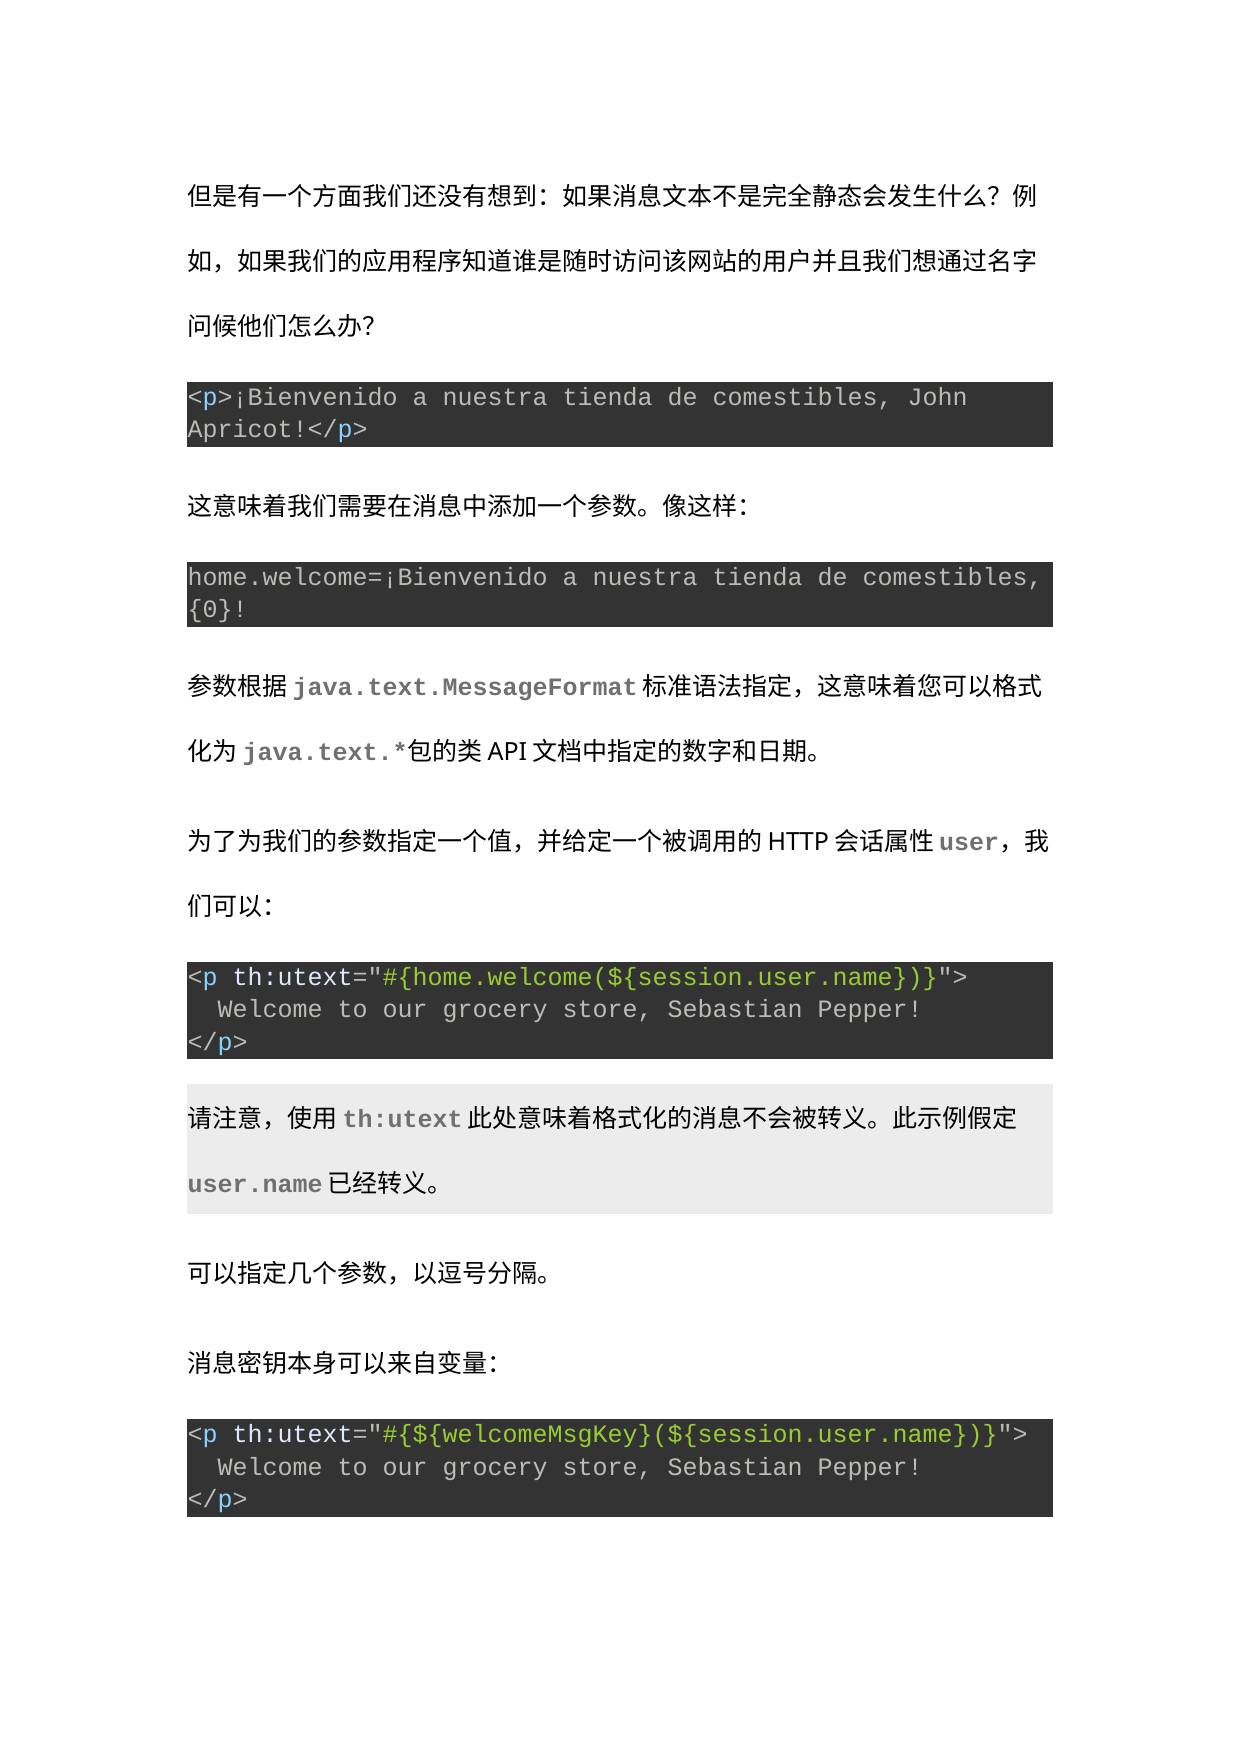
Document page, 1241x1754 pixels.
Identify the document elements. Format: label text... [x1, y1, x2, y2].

text 消息密钥本身可以来自变量： [187, 1329, 1053, 1394]
text <p>¡Bienvenido a nuestra tienda de comestibles, John Apricot!</p> [187, 382, 1053, 447]
text 但是有一个方面我们还没有想到：如果消息文本不是完全静态会发生什么？例如，如果我们的应用程序知道谁是随时访问该网站的用户并且我们想通过名字问候他们怎么办？ [187, 162, 1053, 357]
text Welcome to our grocery store, Sebastian Pepper! [187, 994, 1053, 1027]
text <p th:utext="#{${welcomeMsgKey}(${session.user.name})}"> [187, 1419, 1053, 1452]
text 可以指定几个参数，以逗号分隔。 [187, 1239, 1053, 1304]
text 这意味着我们需要在消息中添加一个参数。像这样： [187, 472, 1053, 537]
text home.welcome=¡Bienvenido a nuestra tienda de comestibles, {0}! [187, 562, 1053, 627]
text 请注意，使用th:utext此处意味着格式化的消息不会被转义。此示例假定user.name已经转义。 [187, 1084, 1053, 1214]
text Welcome to our grocery store, Sebastian Pepper! [187, 1452, 1053, 1484]
text 参数根据java.text.MessageFormat标准语法指定，这意味着您可以格式化为java.text.*包的类API文档中指定的数字和日期。 [187, 652, 1053, 782]
text </p> [187, 1484, 1053, 1517]
text 为了为我们的参数指定一个值，并给定一个被调用的HTTP会话属性user，我们可以： [187, 807, 1053, 937]
text <p th:utext="#{home.welcome(${session.user.name})}"> [187, 962, 1053, 994]
text </p> [187, 1027, 1053, 1059]
